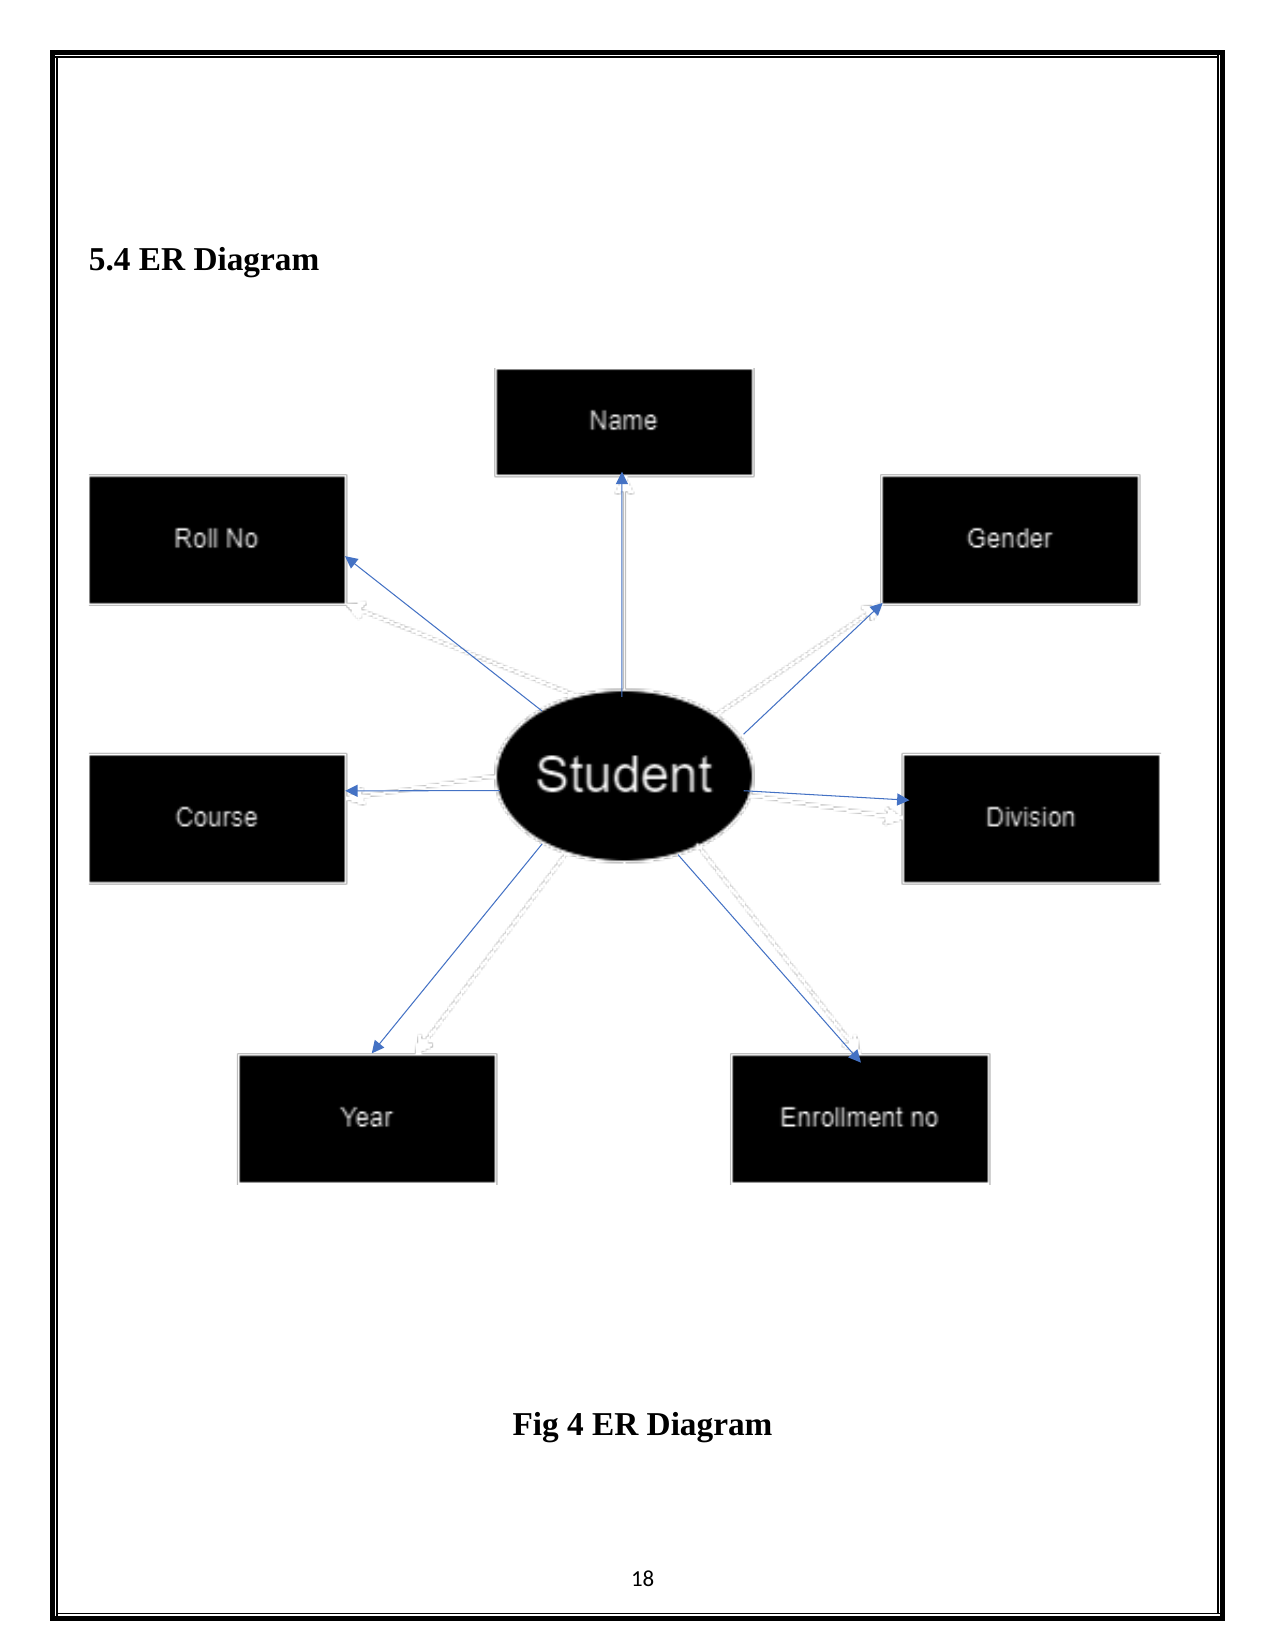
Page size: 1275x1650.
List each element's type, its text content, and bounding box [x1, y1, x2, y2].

text 5.4 ER Diagram [89, 239, 1196, 277]
text Fig 4 ER Diagram [89, 1404, 1196, 1442]
picture [88, 368, 1162, 1185]
